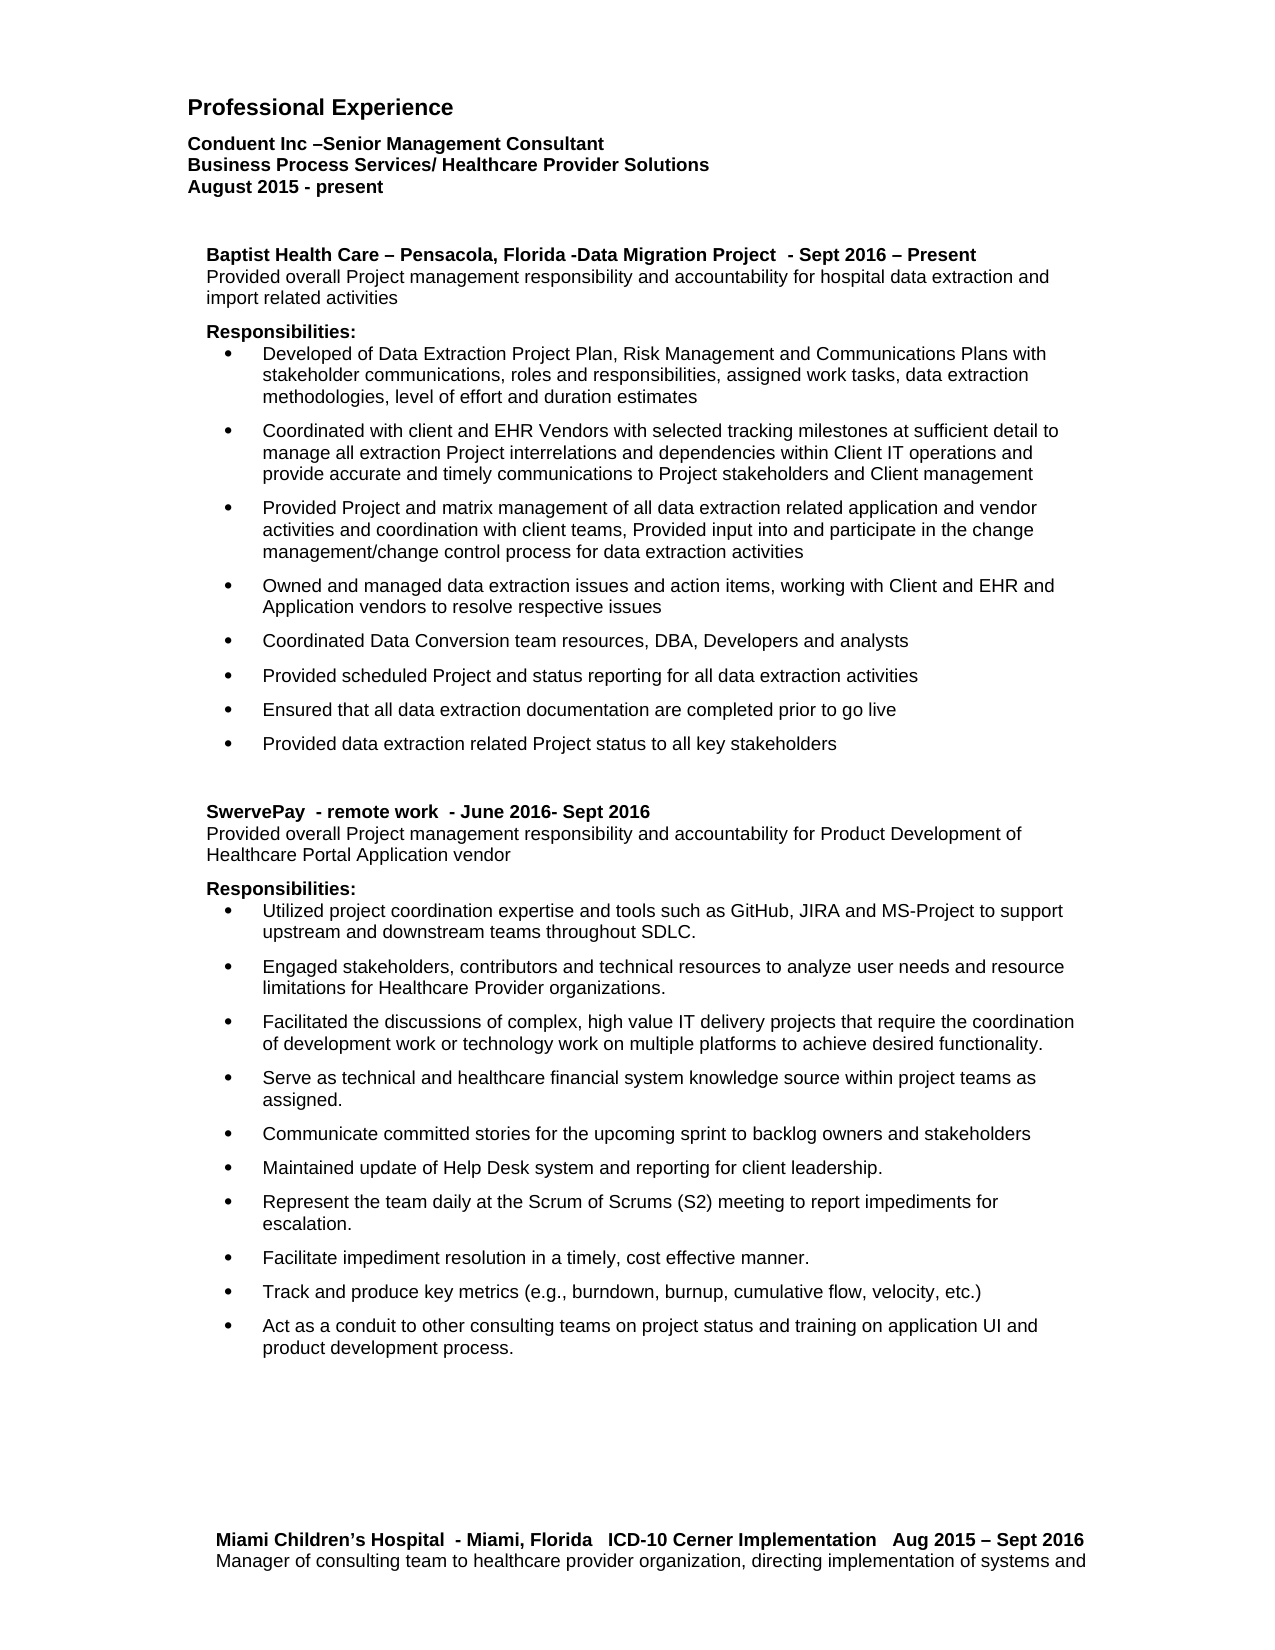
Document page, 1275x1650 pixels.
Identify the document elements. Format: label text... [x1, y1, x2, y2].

subtitle SwervePay - remote work - June 2016- Sept 2016 Provided overall Project management responsibility and accountability for Product Development of Healthcare Portal Application vendor [206, 801, 1087, 866]
text Baptist Health Care – Pensacola, Florida -Data Migration Project - Sept 2016 – Present [206, 244, 1087, 265]
subtitle Ensured that all data extraction documentation are completed prior to go live [225, 698, 1087, 720]
subtitle Facilitated the discussions of complex, high value IT delivery projects that require the coordination of development work or technology work on multiple platforms to achieve desired functionality. [225, 1011, 1087, 1054]
subtitle Serve as technical and healthcare financial system knowledge source within project teams as assigned. [225, 1067, 1087, 1110]
subtitle Owned and managed data extraction issues and action items, working with Client and EHR and Application vendors to resolve respective issues [225, 574, 1087, 618]
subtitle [216, 1528, 1087, 1572]
subtitle Conduent Inc –Senior Management Consultant Business Process Services/ Healthcare Provider Solutions August 2015 - present [187, 133, 1087, 197]
subtitle Communicate committed stories for the upcoming sprint to backlog owners and stakeholders [225, 1123, 1087, 1144]
subtitle Utilized project coordination expertise and tools such as GitHub, JIRA and MS-Project to support upstream and downstream teams throughout SDLC. [225, 900, 1087, 943]
subtitle Provided scheduled Project and status reporting for all data extraction activities [225, 664, 1087, 686]
text Responsibilities: [206, 321, 1087, 343]
subtitle Provided data extraction related Project status to all key stakeholders [225, 733, 1087, 754]
text Responsibilities: [187, 878, 1087, 900]
subtitle Professional Experience [187, 94, 1087, 120]
subtitle Maintained update of Help Desk system and reporting for client leadership. [225, 1157, 1087, 1178]
subtitle Coordinated Data Conversion team resources, DBA, Developers and analysts [225, 630, 1087, 652]
subtitle Facilitate impediment resolution in a timely, cost effective manner. [225, 1247, 1087, 1268]
subtitle Act as a conduit to other consulting teams on project status and training on application UI and product development process. [225, 1315, 1087, 1358]
subtitle Track and produce key metrics (e.g., burndown, burnup, cumulative flow, velocity, etc.) [225, 1281, 1087, 1302]
subtitle Represent the team daily at the Scrum of Scrums (S2) meeting to report impediments for escalation. [225, 1191, 1087, 1234]
subtitle Provided overall Project management responsibility and accountability for hospital data extraction and import related activities [206, 265, 1087, 308]
subtitle Provided Project and matrix management of all data extraction related application and vendor activities and coordination with client teams, Provided input into and participate in the change management/change control process for data extraction activities [225, 497, 1087, 562]
subtitle Coordinated with client and EHR Vendors with selected tracking milestones at sufficient detail to manage all extraction Project interrelations and dependencies within Client IT operations and provide accurate and timely communications to Project stakeholders and Client management [225, 420, 1087, 485]
subtitle Developed of Data Extraction Project Plan, Risk Management and Communications Plans with stakeholder communications, roles and responsibilities, assigned work tasks, data extraction methodologies, level of effort and duration estimates [225, 343, 1087, 407]
subtitle Engaged stakeholders, contributors and technical resources to analyze user needs and resource limitations for Healthcare Provider organizations. [225, 955, 1087, 999]
